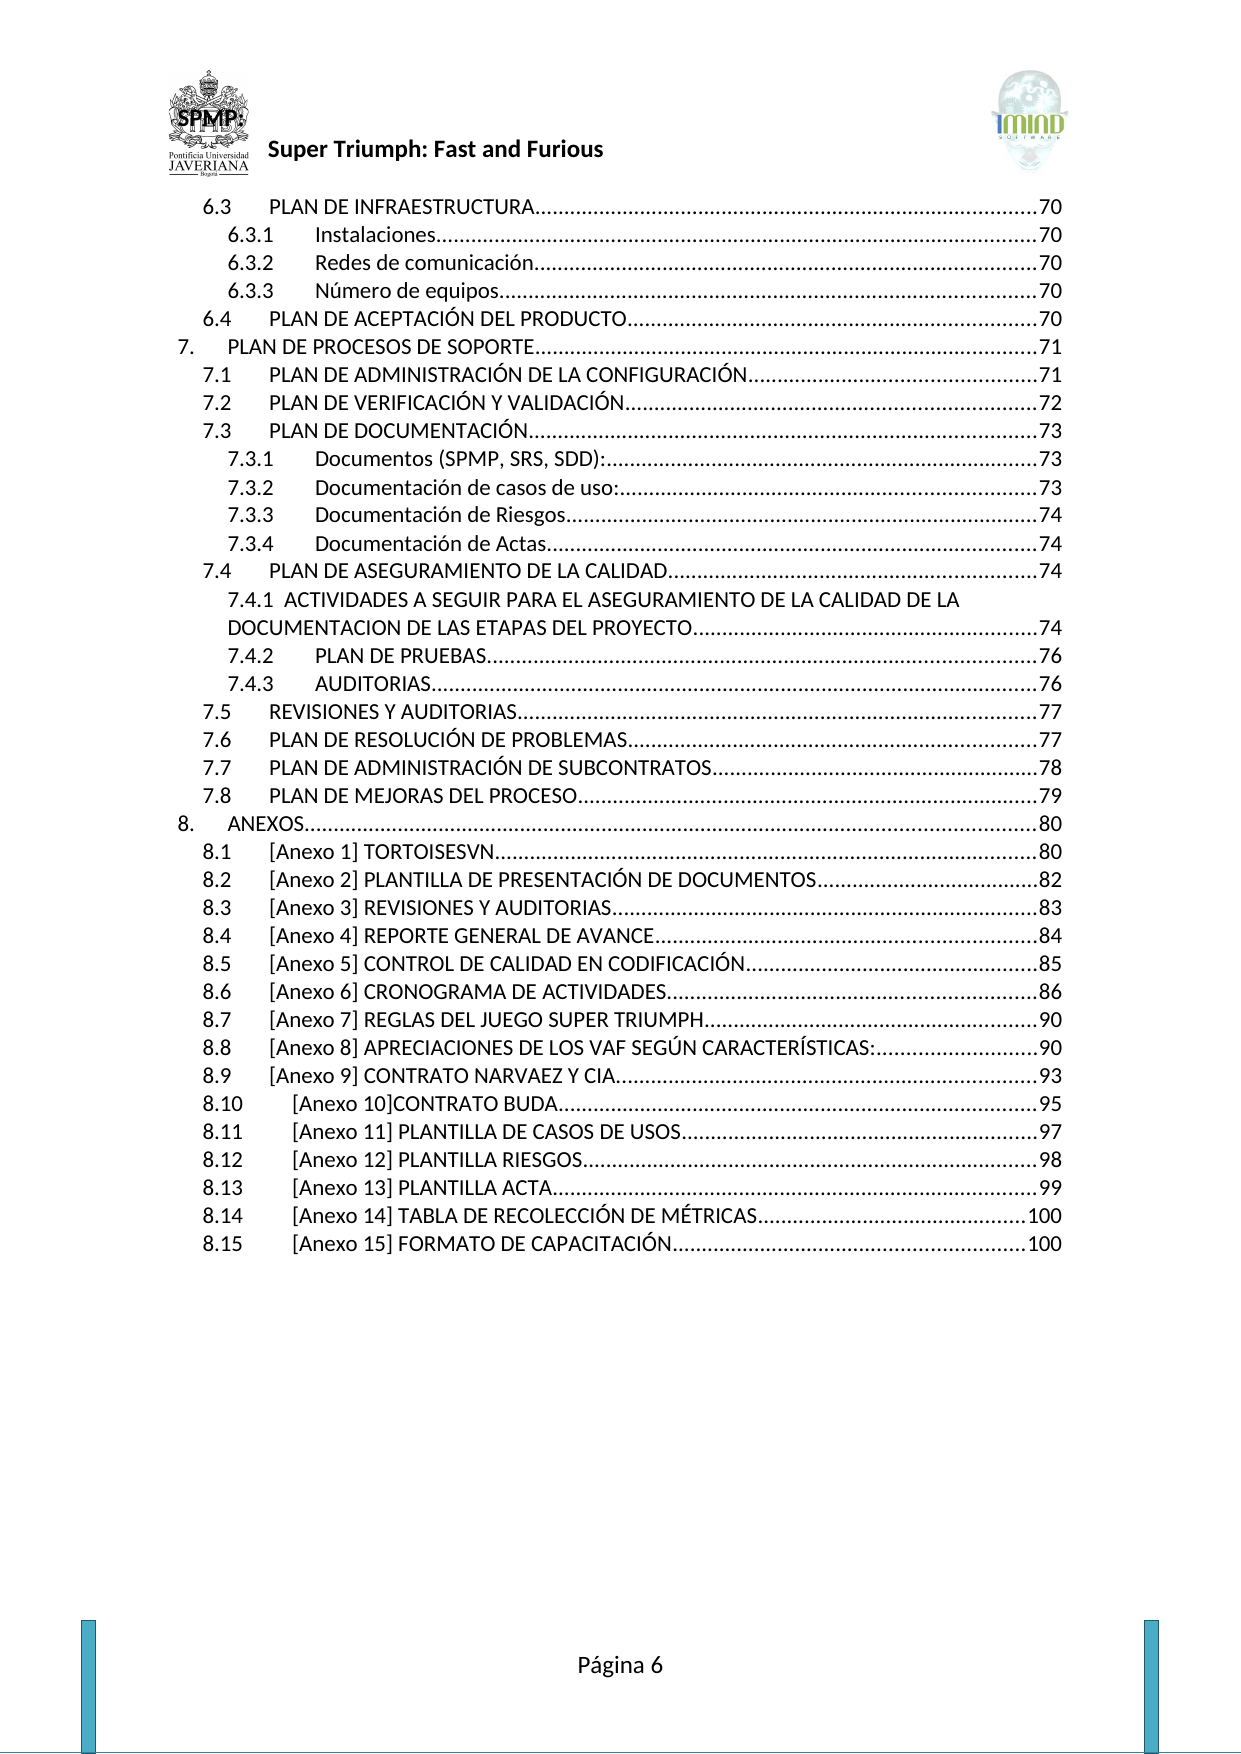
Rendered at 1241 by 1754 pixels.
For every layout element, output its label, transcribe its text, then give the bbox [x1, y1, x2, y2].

text 6.4 Plan de Aceptación del Producto 70 [202, 304, 1063, 332]
text 8.4 [Anexo 4] REPORTE GENERAL DE AVANCE 84 [202, 921, 1063, 949]
text 8.12 [Anexo 12] PLANTILLA RIESGOS 98 [202, 1145, 1063, 1173]
text 7.3.3 Documentación de Riesgos 74 [227, 501, 1063, 529]
text 8.11 [Anexo 11] PLANTILLA DE CASOS DE USOS 97 [202, 1117, 1063, 1145]
text 7.3 PLAN DE DOCUMENTACIÓN 73 [202, 417, 1063, 444]
text 7.4.1 ACTIVIDADES A SEGUIR PARA EL ASEGURAMIENTO DE LA CALIDAD DE LA DOCUMENTACION DE LAS ETAPAS DEL PROYECTO 74 [227, 585, 1063, 641]
text 8.8 [Anexo 8] APRECIACIONES DE LOS VAF SEGÚN CARACTERÍSTICAS: 90 [202, 1033, 1063, 1061]
text 8.1 [Anexo 1] TORTOISESVN 80 [202, 837, 1063, 865]
text 7.4.3 AUDITORIAS 76 [227, 669, 1063, 697]
picture [990, 70, 1075, 177]
text 7.1 PLAN DE ADMINISTRACIÓN DE LA CONFIGURACIÓN 71 [202, 361, 1063, 388]
text 8.3 [Anexo 3] REVISIONES Y AUDITORIAS 83 [202, 893, 1063, 921]
picture [168, 70, 249, 177]
text 7.3.4 Documentación de Actas 74 [227, 529, 1063, 557]
text 8.6 [Anexo 6] CRONOGRAMA DE ACTIVIDADES 86 [202, 977, 1063, 1005]
text 8.13 [Anexo 13] PLANTILLA ACTA 99 [202, 1173, 1063, 1201]
text 8.15 [Anexo 15] FORMATO DE CAPACITACIÓN 100 [202, 1229, 1063, 1257]
text 7.8 PLAN DE MEJORAS DEL PROCESO 79 [202, 781, 1063, 809]
text 7.4 PLAN DE ASEGURAMIENTO DE LA CALIDAD 74 [202, 557, 1063, 585]
text 7.5 REVISIONES Y AUDITORIAS 77 [202, 697, 1063, 725]
text 7.3.2 Documentación de casos de uso: 73 [227, 473, 1063, 501]
text 8.2 [Anexo 2] PLANTILLA DE PRESENTACIÓN DE DOCUMENTOS 82 [202, 865, 1063, 893]
text 7.4.2 PLAN DE PRUEBAS 76 [227, 641, 1063, 669]
text 6.3 PLAN DE INFRAESTRUCTURA 70 [202, 192, 1063, 220]
text 8.10 [Anexo 10]CONTRATO BUDA 95 [202, 1089, 1063, 1117]
text 7.3.1 Documentos (SPMP, SRS, SDD): 73 [227, 444, 1063, 473]
text 6.3.2 Redes de comunicación 70 [227, 248, 1063, 276]
text 8.7 [Anexo 7] REGLAS DEL JUEGO SUPER TRIUMPH 90 [202, 1005, 1063, 1033]
text 7.7 PLAN DE ADMINISTRACIÓN DE SUBCONTRATOS 78 [202, 753, 1063, 781]
text 7. PLAN DE PROCESOS DE SOPORTE 71 [177, 332, 1063, 361]
text 8.5 [Anexo 5] CONTROL DE CALIDAD EN CODIFICACIÓN 85 [202, 949, 1063, 977]
text 8.14 [Anexo 14] TABLA DE RECOLECCIÓN DE MÉTRICAS 100 [202, 1201, 1063, 1229]
text 6.3.3 Número de equipos 70 [227, 276, 1063, 304]
text 7.6 PLAN DE RESOLUCIÓN DE PROBLEMAS 77 [202, 725, 1063, 753]
text 6.3.1 Instalaciones 70 [227, 220, 1063, 248]
text 8.9 [Anexo 9] CONTRATO NARVAEZ Y CIA. 93 [202, 1061, 1063, 1089]
text 7.2 PLAN DE VERIFICACIÓN Y VALIDACIÓN 72 [202, 388, 1063, 417]
text 8. ANEXOS 80 [177, 809, 1063, 837]
